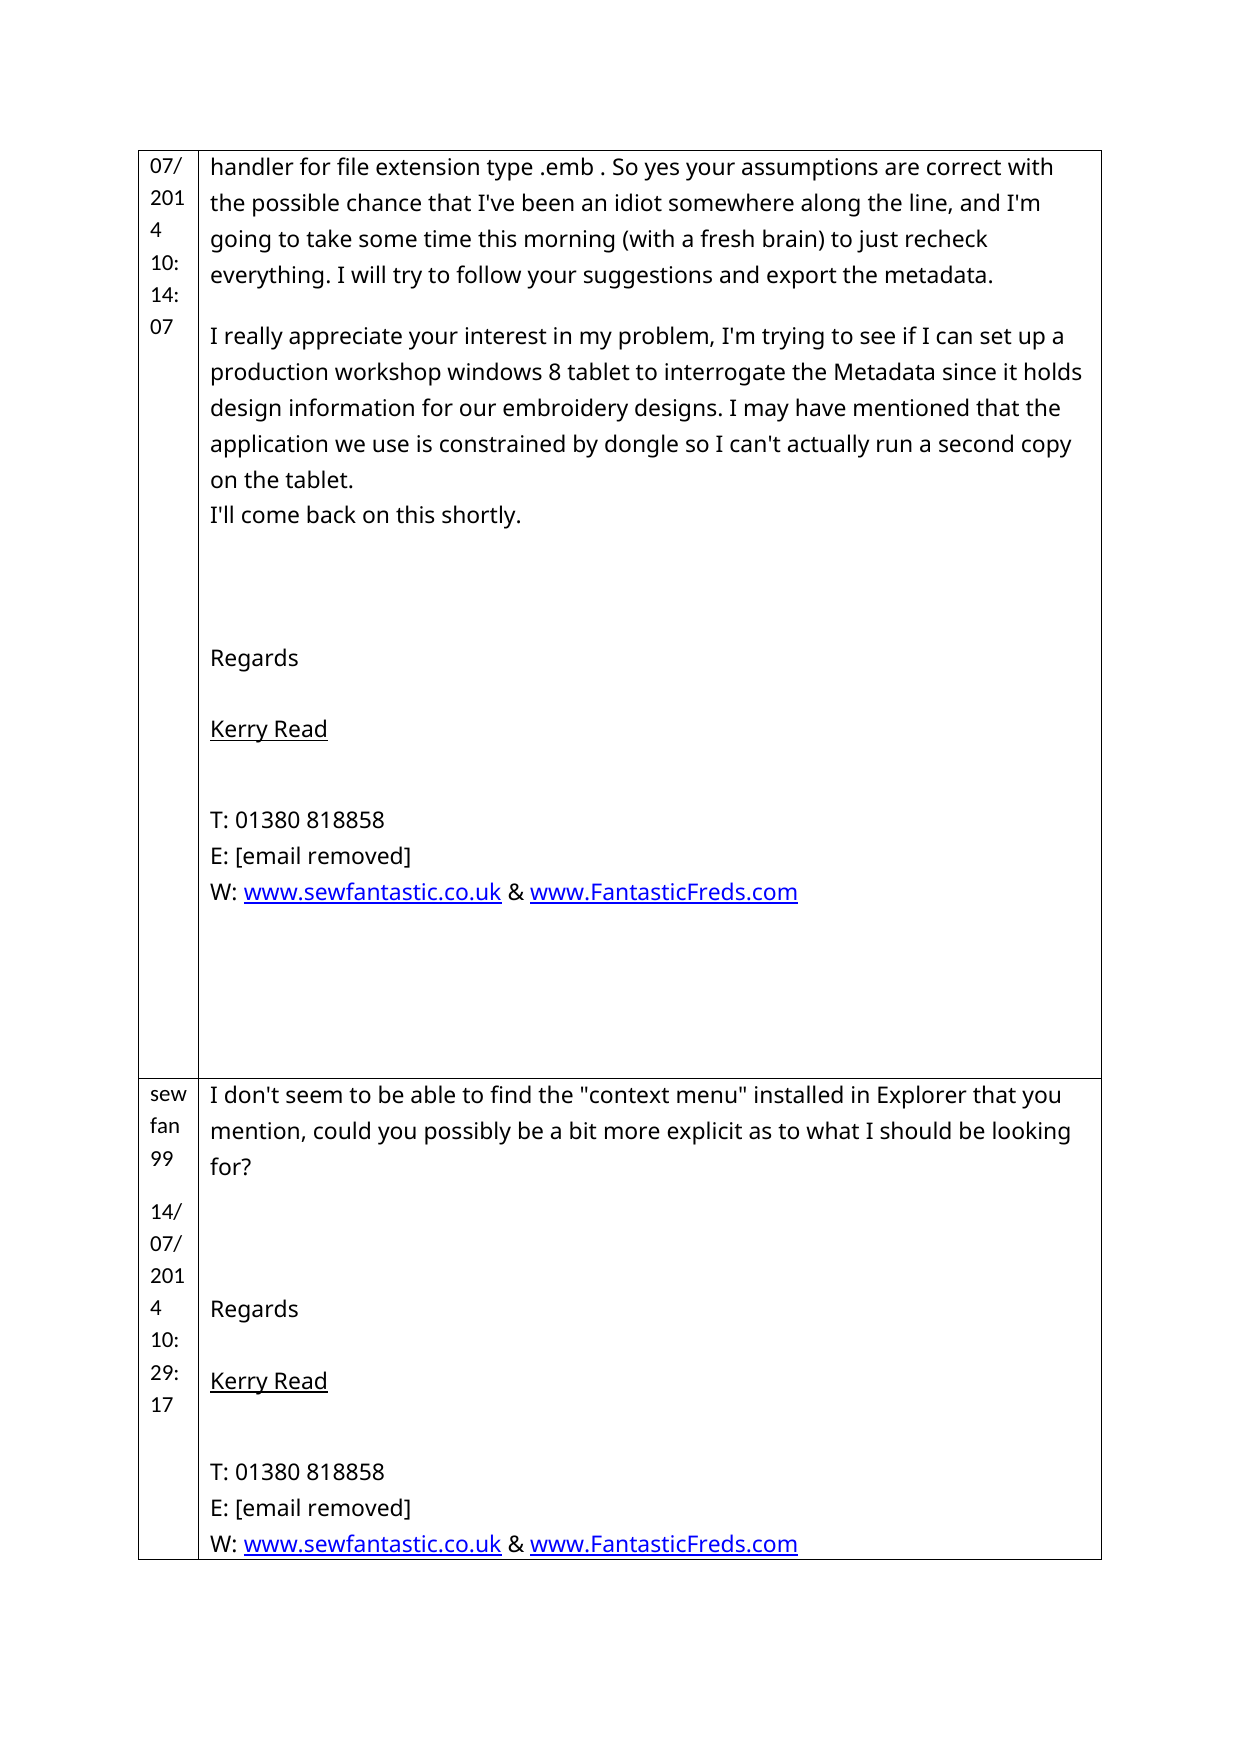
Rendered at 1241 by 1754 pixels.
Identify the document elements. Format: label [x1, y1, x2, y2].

table_cell [199, 1079, 1101, 1559]
table_cell [139, 1079, 198, 1559]
table_cell [139, 151, 198, 1078]
table_cell [199, 151, 1101, 1078]
